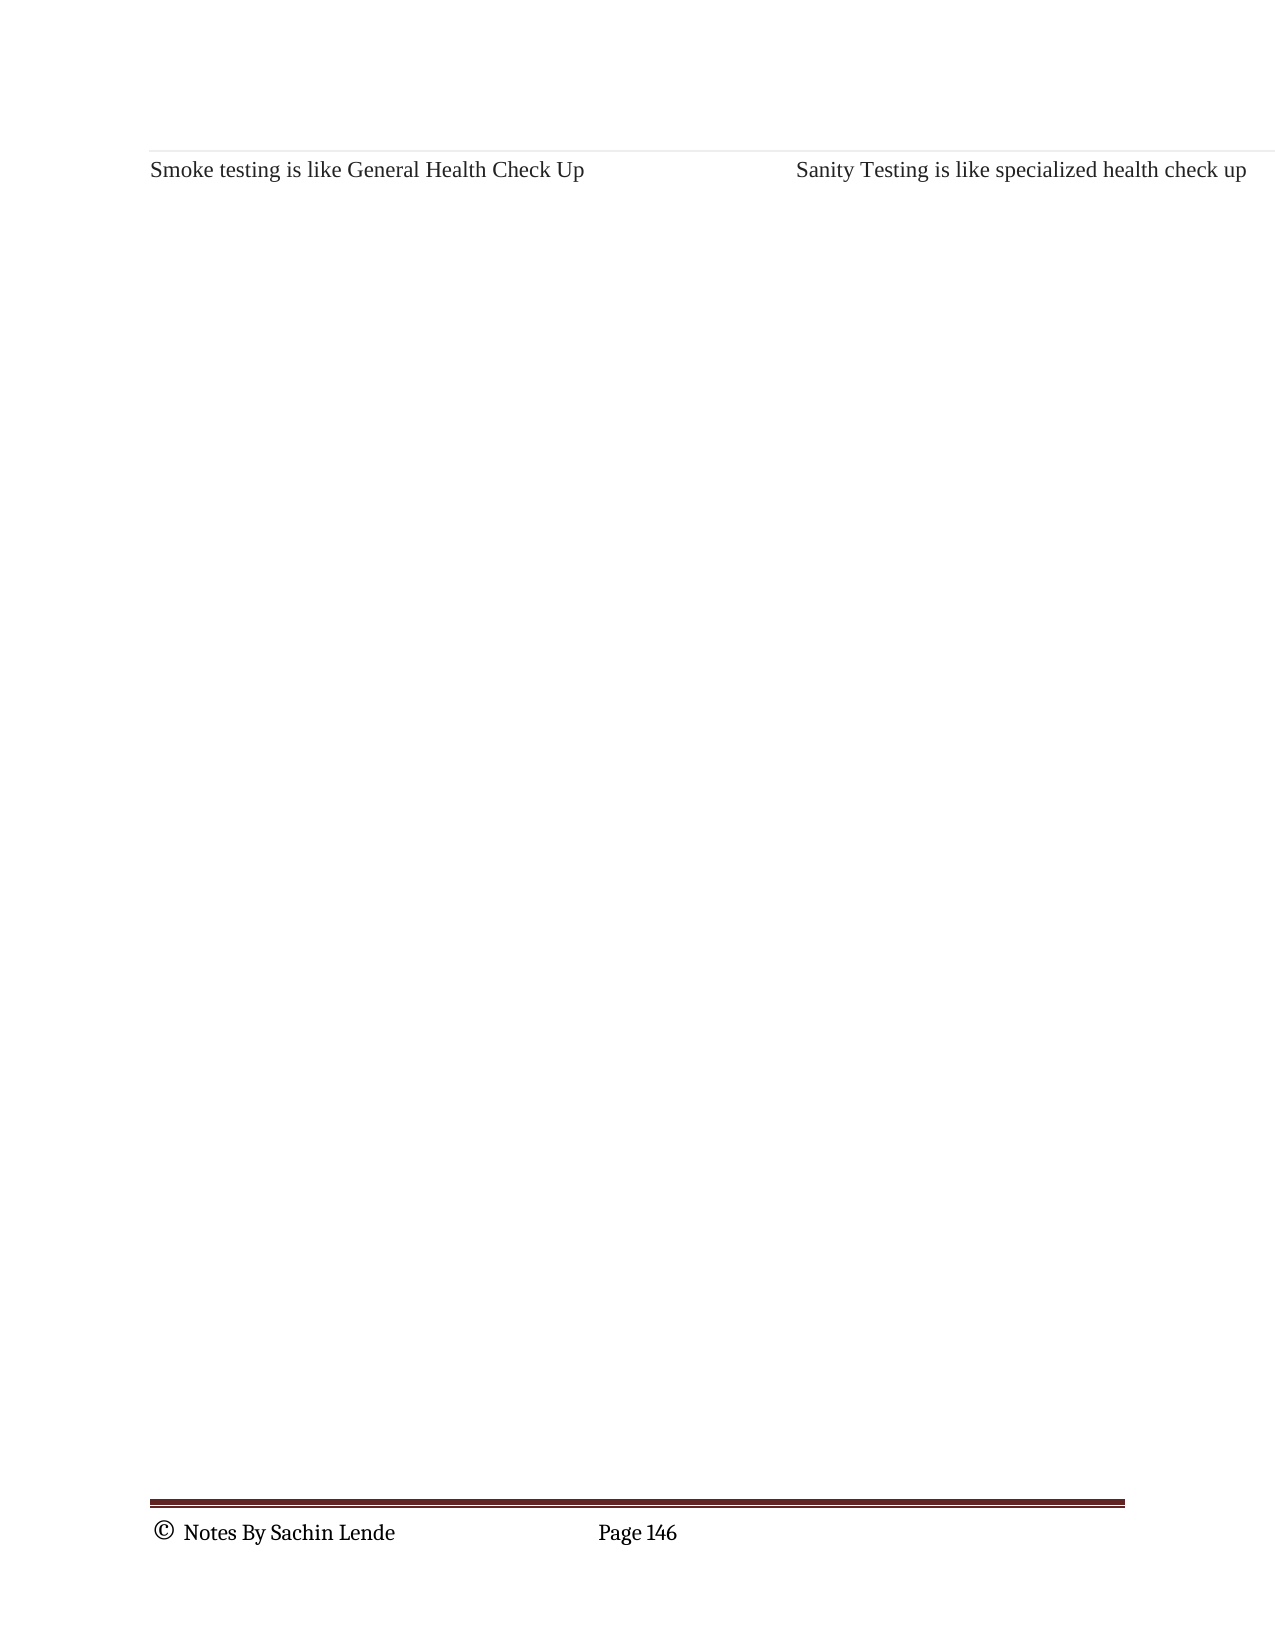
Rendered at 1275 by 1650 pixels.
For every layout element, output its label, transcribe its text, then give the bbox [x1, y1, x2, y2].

table_cell Sanity Testing is like specialized health check up [794, 152, 1275, 212]
table_cell Smoke testing is like General Health Check Up [149, 152, 794, 212]
